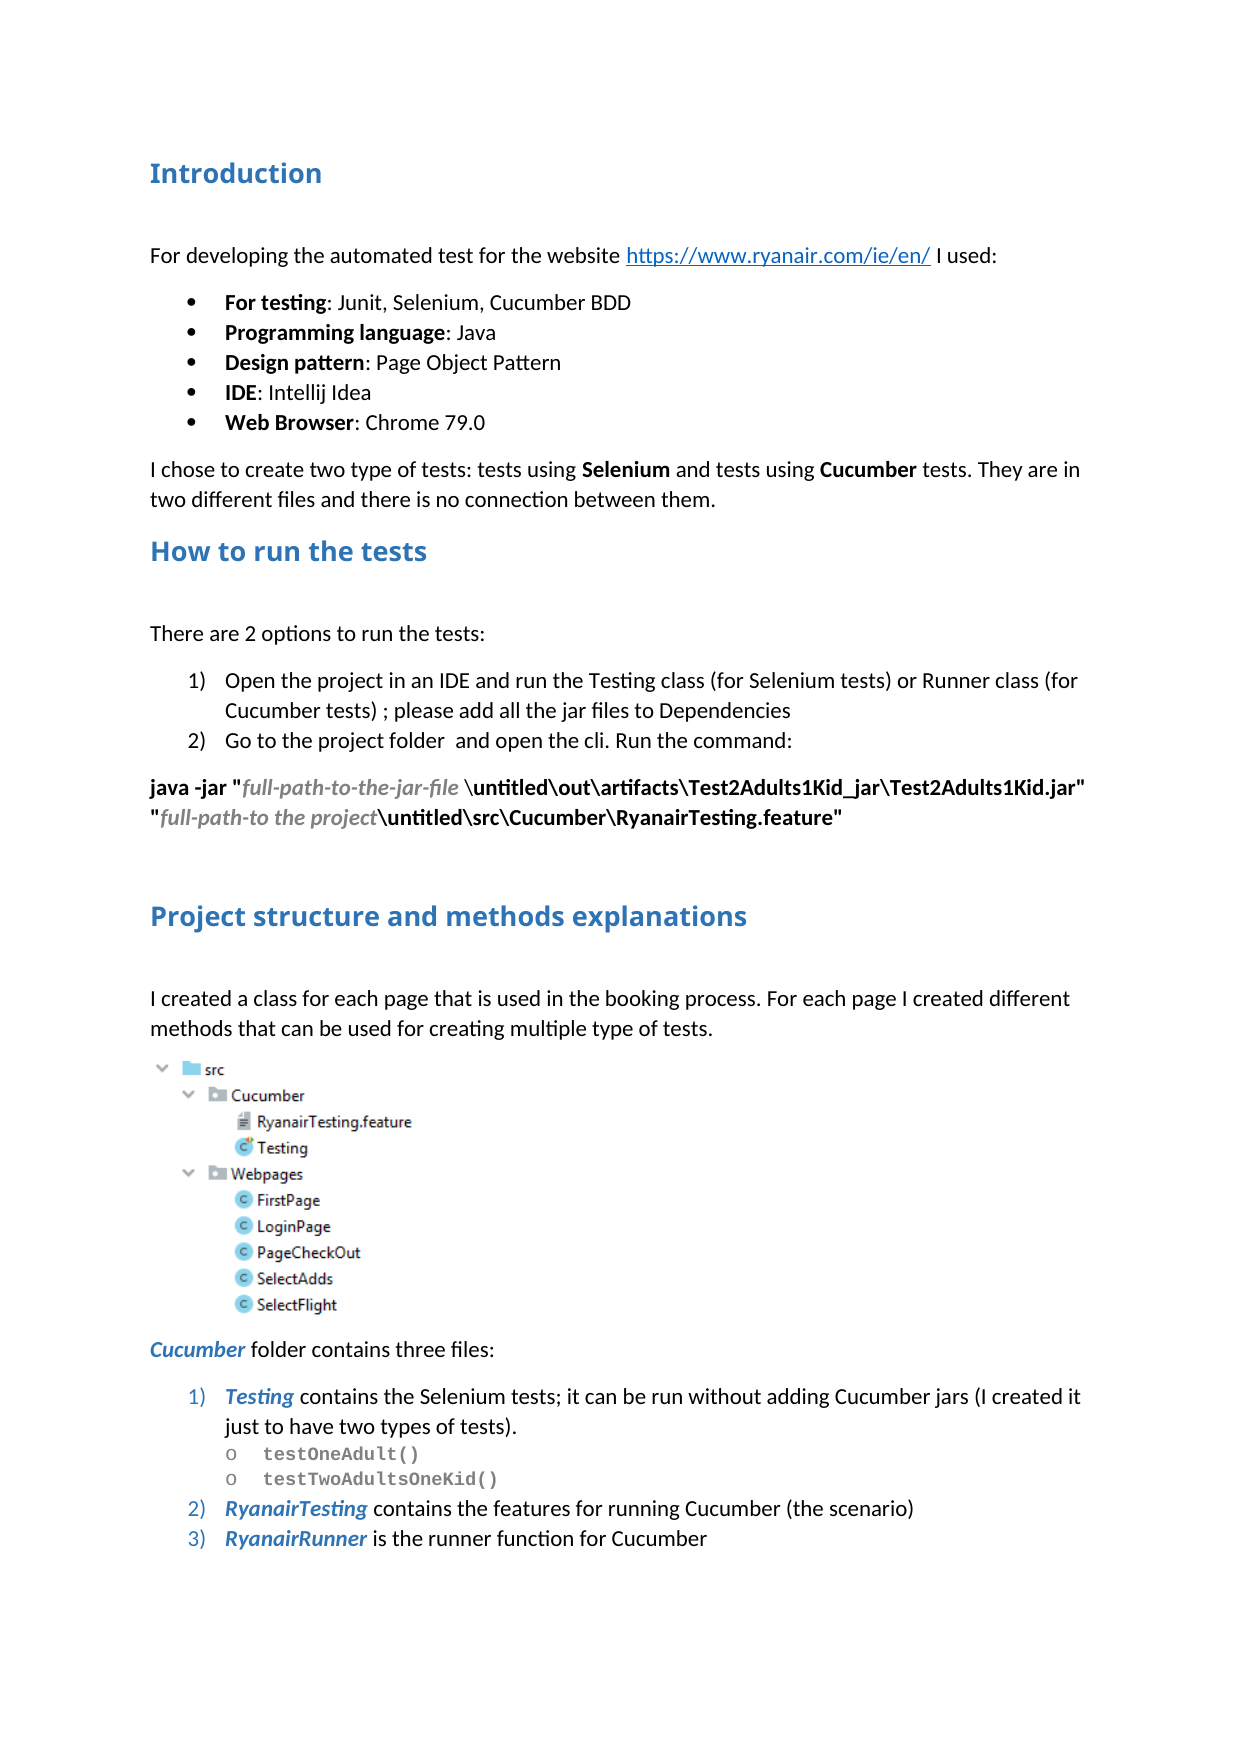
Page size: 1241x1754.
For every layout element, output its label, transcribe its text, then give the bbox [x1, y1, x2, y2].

list Programming language: Java [187, 318, 1090, 346]
list Design pattern: Page Object Pattern [187, 348, 1090, 376]
picture [150, 1061, 422, 1317]
subtitle Project structure and methods explanations [150, 897, 1090, 934]
list Testing contains the Selenium tests; it can be run without adding Cucumber jars (I created it just to have two types of tests). [187, 1382, 1090, 1440]
list For testing: Junit, Selenium, Cucumber BDD [187, 288, 1090, 316]
list Open the project in an IDE and run the Testing class (for Selenium tests) or Runner class (for Cucumber tests) ; please add all the jar files to Dependencies [187, 666, 1090, 724]
list RyanairTesting contains the features for running Cucumber (the scenario) [187, 1494, 1090, 1522]
text I chose to create two type of tests: tests using Selenium and tests using Cucumber tests. They are in two different files and there is no connection between them. [150, 455, 1090, 514]
subtitle How to run the tests [150, 532, 1090, 569]
list Go to the project folder and open the cli. Run the command: [187, 726, 1090, 754]
list testTwoAdultsOneKid() [225, 1468, 1090, 1492]
list RyanairRunner is the runner function for Cucumber [187, 1524, 1090, 1552]
text java -jar "full-path-to-the-jar-file \untitled\out\artifacts\Test2Adults1Kid_jar\Test2Adults1Kid.jar" "full-path-to the project\untitled\src\Cucumber\RyanairTesting.feature" [150, 773, 1090, 832]
list IDE: Intellij Idea [187, 378, 1090, 406]
list testOneAdult() [225, 1443, 1090, 1466]
subtitle Introduction [150, 154, 1090, 191]
list Web Browser: Chrome 79.0 [187, 408, 1090, 437]
text Cucumber folder contains three files: [150, 1335, 1090, 1363]
text There are 2 options to run the tests: [150, 619, 1090, 647]
text For developing the automated test for the website https://www.ryanair.com/ie/en/ I used: [150, 241, 1090, 269]
text I created a class for each page that is used in the booking process. For each page I created different methods that can be used for creating multiple type of tests. [150, 984, 1090, 1042]
